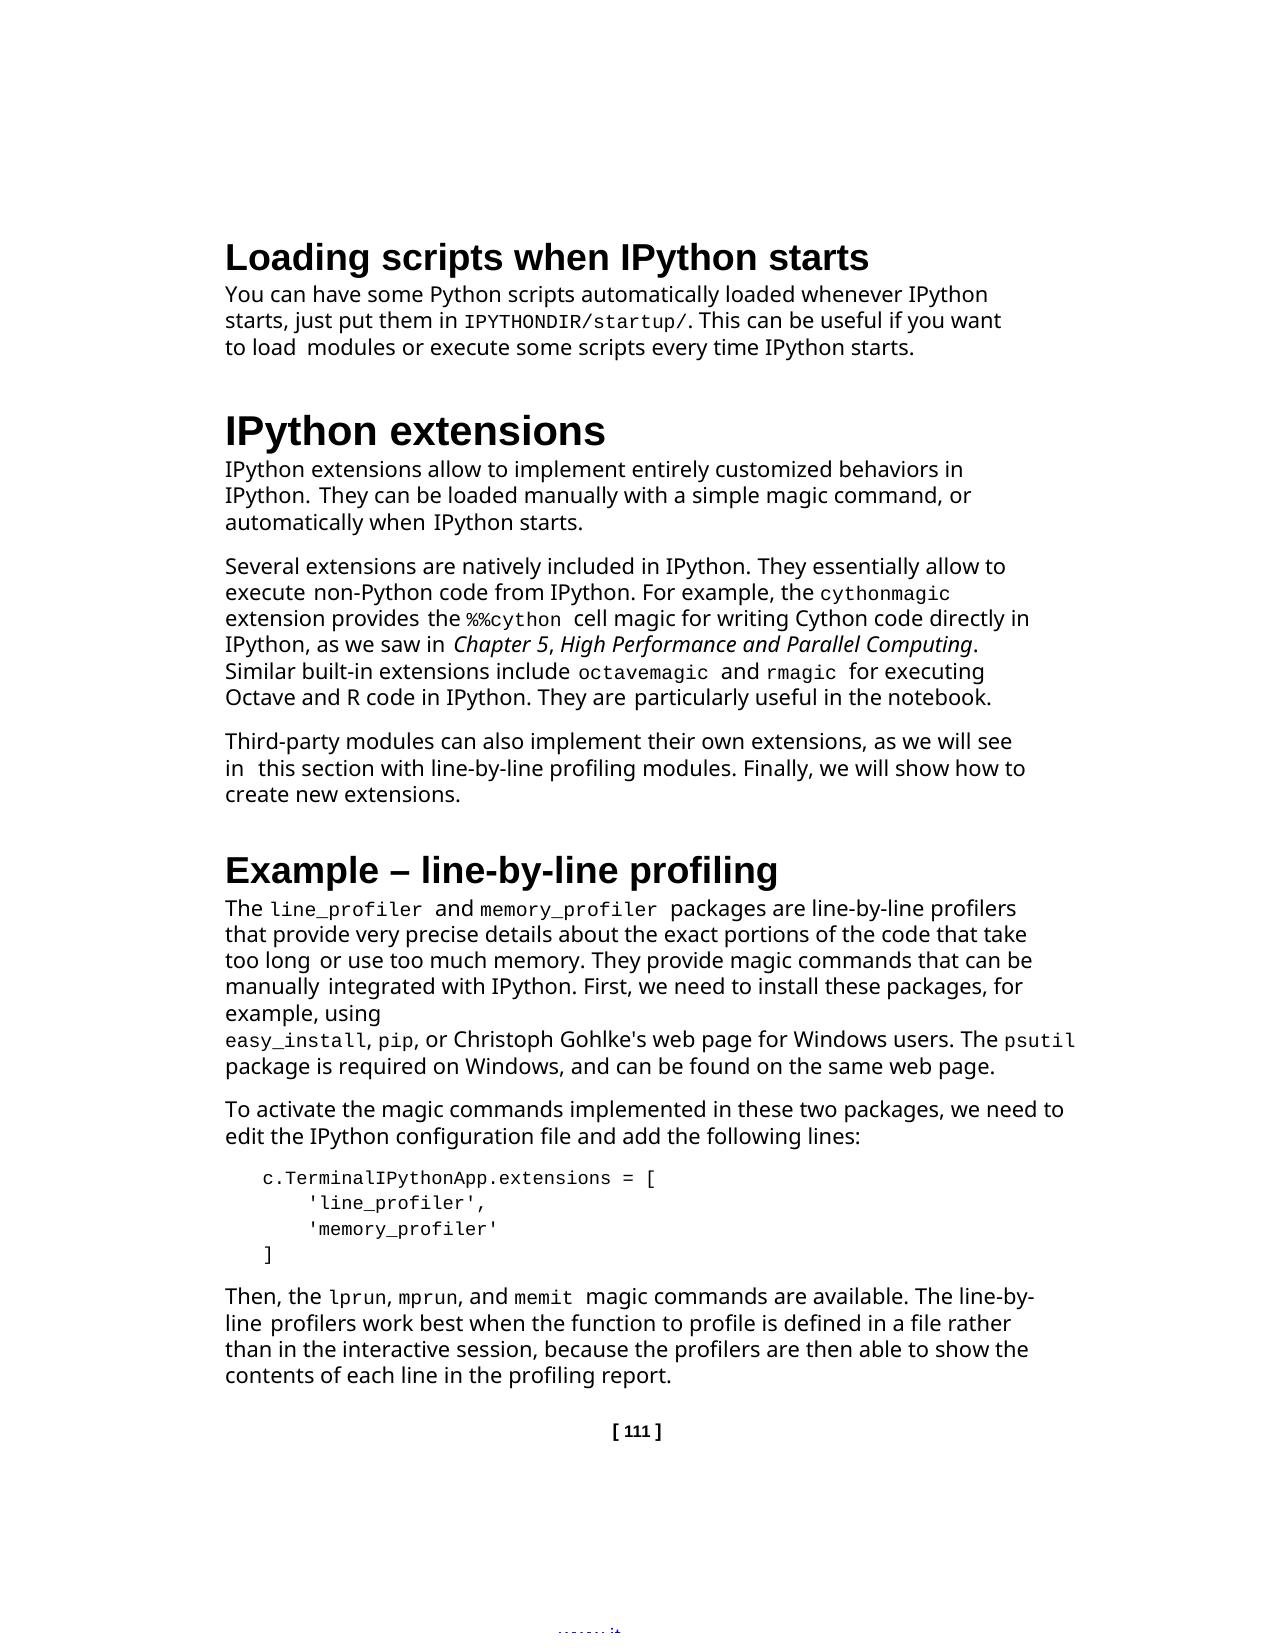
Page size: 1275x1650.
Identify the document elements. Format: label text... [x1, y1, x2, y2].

text [ 111 ] [298, 1420, 976, 1442]
subtitle IPython extensions [225, 406, 1096, 454]
text Then, the lprun, mprun, and memit magic commands are available. The line-by-line profilers work best when the function to profile is defined in a file rather than in the interactive session, because the profilers are then able to show the contents of each line in the profiling report. [225, 1284, 1042, 1389]
subtitle Example – line-by-line profiling [225, 849, 1096, 892]
text edit the IPython configuration file and add the following lines: [225, 1123, 1096, 1150]
text easy_install, pip, or Christoph Gohlke's web page for Windows users. The psutil [225, 1026, 1096, 1053]
text Several extensions are natively included in IPython. They essentially allow to execute non-Python code from IPython. For example, the cythonmagic extension provides the %%cython cell magic for writing Cython code directly in IPython, as we saw in Chapter 5, High Performance and Parallel Computing. Similar built-in extensions include octavemagic and rmagic for executing Octave and R code in IPython. They are particularly useful in the notebook. [225, 553, 1050, 711]
subtitle Loading scripts when IPython starts [225, 235, 1096, 278]
text IPython extensions allow to implement entirely customized behaviors in IPython. They can be loaded manually with a simple magic command, or automatically when IPython starts. [225, 456, 1042, 535]
text You can have some Python scripts automatically loaded whenever IPython starts, just put them in IPYTHONDIR/startup/. This can be useful if you want to load modules or execute some scripts every time IPython starts. [225, 282, 1015, 360]
text Third-party modules can also implement their own extensions, as we will see in this section with line-by-line profiling modules. Finally, we will show how to create new extensions. [225, 729, 1033, 807]
text package is required on Windows, and can be found on the same web page. [225, 1053, 1096, 1079]
text To activate the magic commands implemented in these two packages, we need to [225, 1097, 1096, 1123]
text ] [262, 1245, 1096, 1266]
text c.TerminalIPythonApp.extensions = [ 'line_profiler', 'memory_profiler' [262, 1169, 656, 1241]
text The line_profiler and memory_profiler packages are line-by-line profilers that provide very precise details about the exact portions of the code that take too long or use too much memory. They provide magic commands that can be manually integrated with IPython. First, we need to install these packages, for example, using [225, 895, 1033, 1026]
